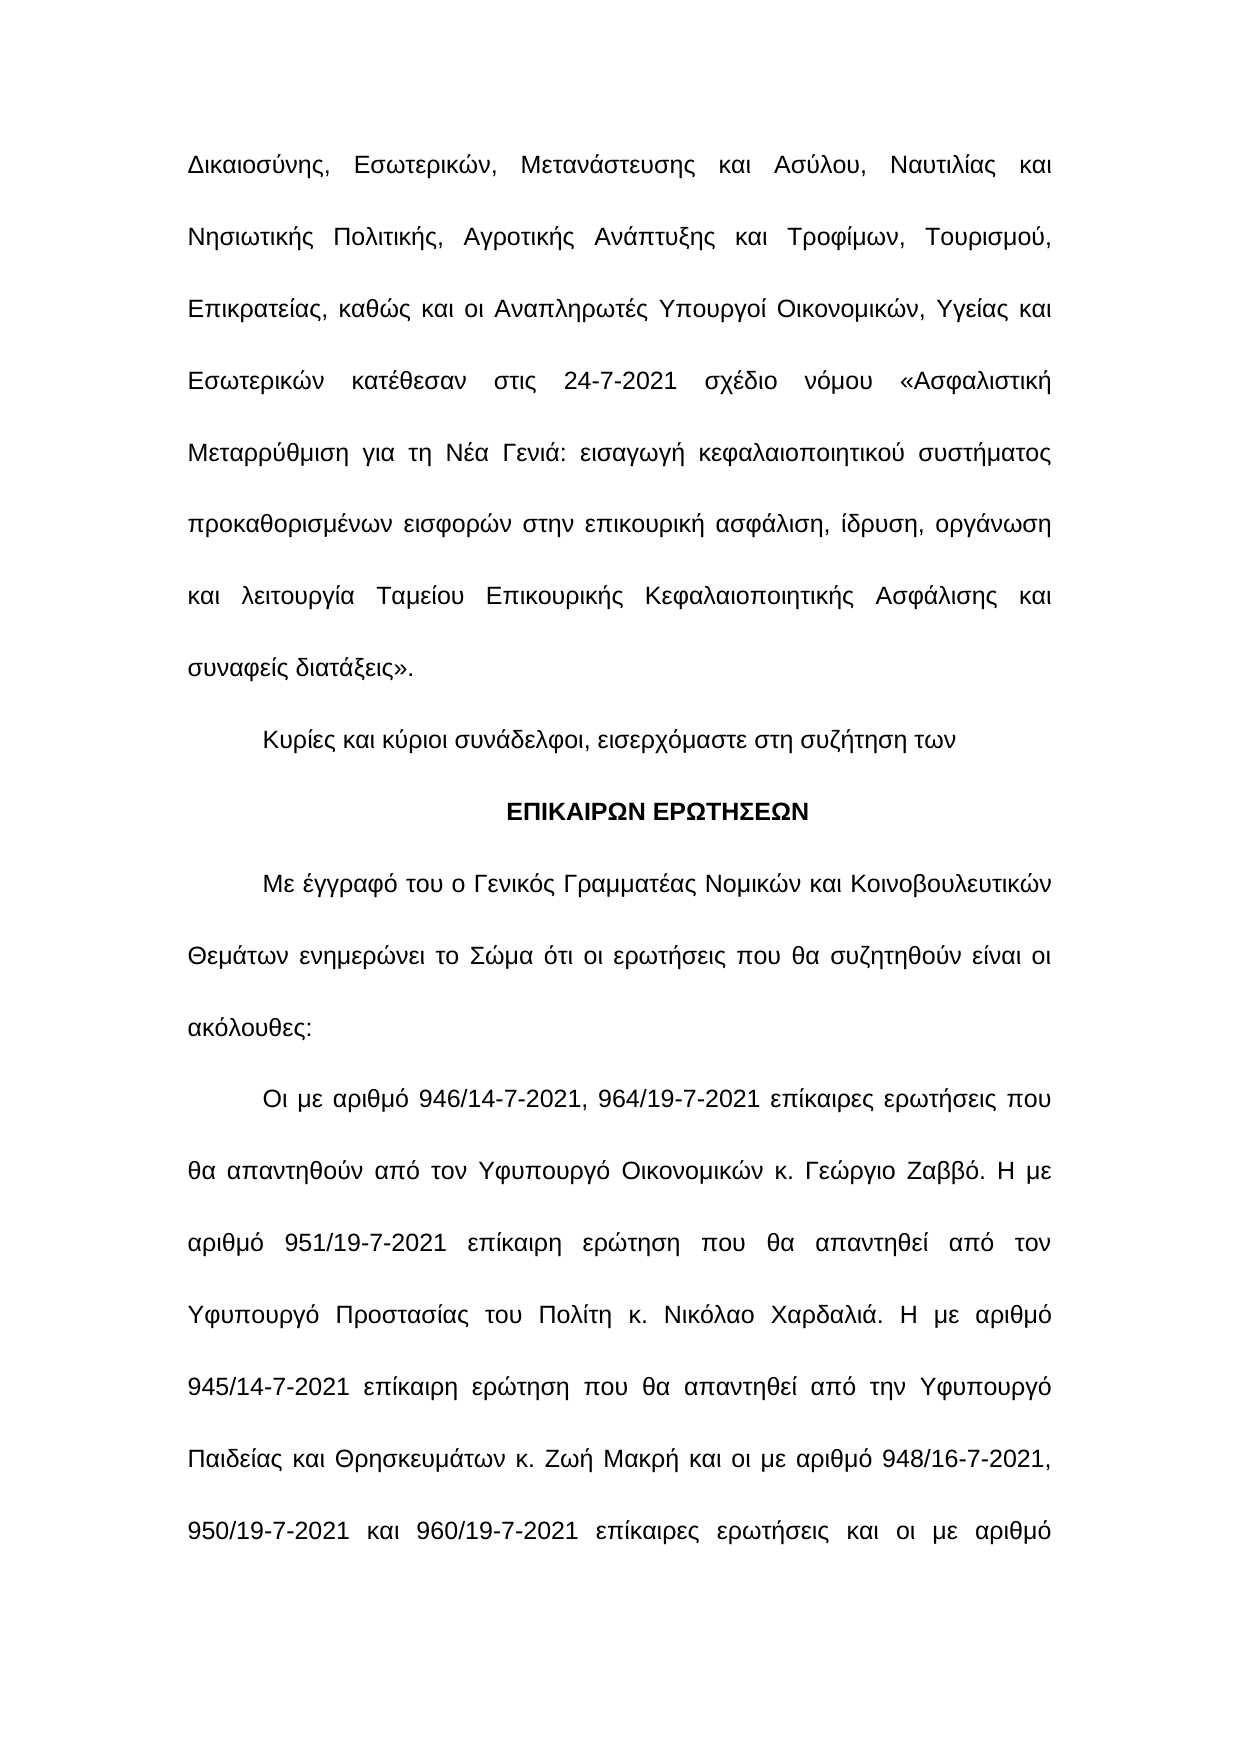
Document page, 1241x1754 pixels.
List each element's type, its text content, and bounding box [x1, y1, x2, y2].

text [187, 1084, 1053, 1544]
text Με έγγραφό του ο Γενικός Γραμματέας Νομικών και Κοινοβουλευτικών Θεμάτων ενημερώνει το Σώμα ότι οι ερωτήσεις που θα συζητηθούν είναι οι ακόλουθες: [187, 869, 1053, 1041]
text Κυρίες και κύριοι συνάδελφοι, εισερχόμαστε στη συζήτηση των [187, 725, 1053, 754]
text ΕΠΙΚΑΙΡΩΝ ΕΡΩΤΗΣΕΩΝ [187, 797, 1053, 826]
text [187, 150, 1053, 682]
